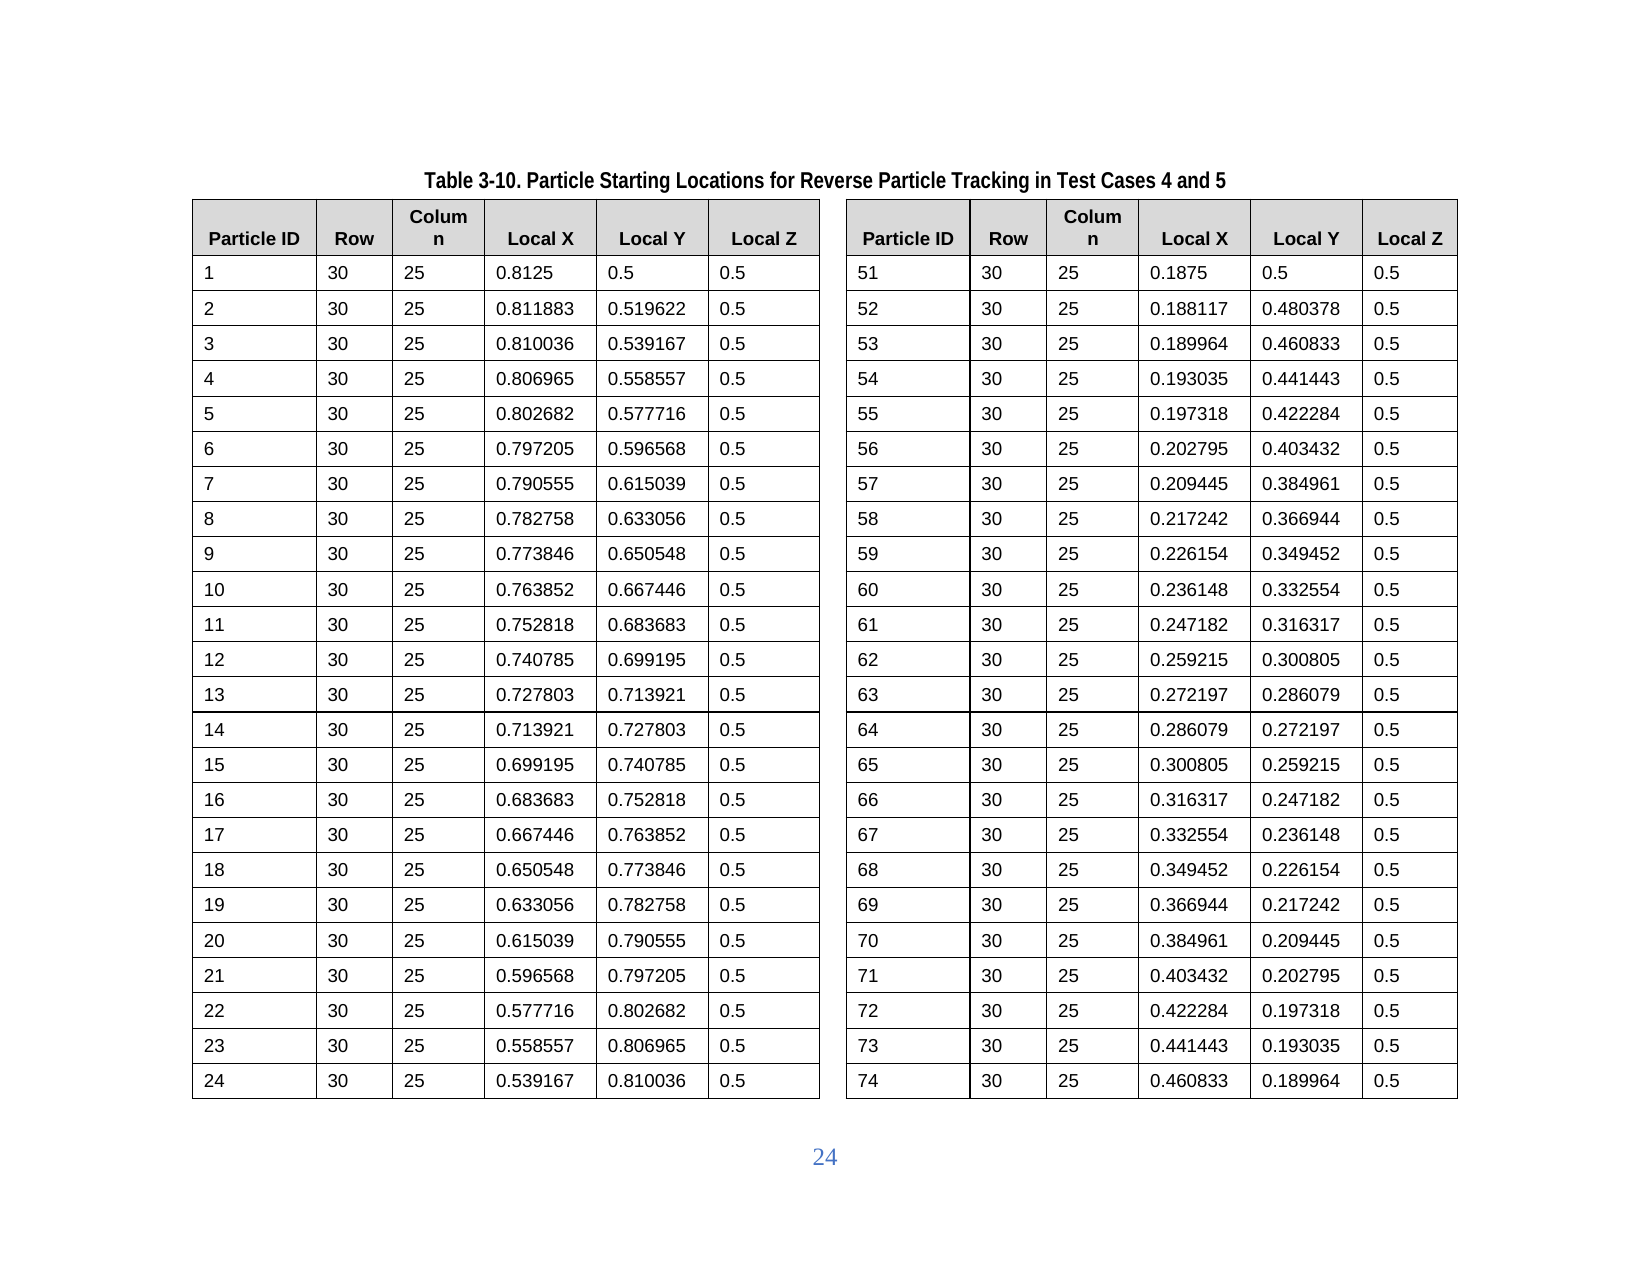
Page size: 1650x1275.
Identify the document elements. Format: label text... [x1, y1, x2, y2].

table_cell 0.189964 [1139, 326, 1250, 360]
table_cell 60 [847, 572, 969, 606]
table_cell [820, 887, 846, 922]
table_cell 59 [847, 537, 969, 571]
table_cell 25 [393, 713, 484, 747]
table_cell 57 [847, 467, 969, 501]
table_cell 0.193035 [1251, 1029, 1362, 1062]
table_cell 30 [971, 326, 1046, 360]
table_cell 0.5 [1363, 853, 1457, 887]
table_cell [820, 992, 846, 1027]
table_cell 19 [193, 888, 316, 922]
table_cell 0.5 [709, 818, 819, 852]
table_cell 0.5 [709, 256, 819, 290]
table_cell 30 [971, 432, 1046, 466]
table_cell 30 [317, 958, 392, 992]
table_cell 0.667446 [485, 818, 596, 852]
table_cell Local Y [1251, 200, 1362, 255]
table_cell 30 [317, 467, 392, 501]
table_cell 0.286079 [1139, 713, 1250, 747]
table_cell 0.197318 [1139, 397, 1250, 431]
table_cell 13 [193, 677, 316, 711]
table_cell 0.5 [1363, 537, 1457, 571]
table_cell 30 [317, 993, 392, 1027]
table_cell 0.5 [709, 432, 819, 466]
table_cell 0.5 [1363, 502, 1457, 536]
table_cell 0.5 [597, 256, 708, 290]
table_cell [820, 922, 846, 957]
table_cell 0.5 [709, 397, 819, 431]
table_cell [820, 606, 846, 641]
table_cell 30 [317, 326, 392, 360]
table_cell 9 [193, 537, 316, 571]
table_cell 0.790555 [597, 923, 708, 957]
table_cell 55 [847, 397, 969, 431]
table_cell 4 [193, 361, 316, 396]
table_cell 70 [847, 923, 969, 957]
table_cell 25 [393, 853, 484, 887]
table_cell 25 [1047, 888, 1138, 922]
table_cell 25 [1047, 958, 1138, 992]
table_cell 0.236148 [1139, 572, 1250, 606]
table_cell 0.316317 [1139, 783, 1250, 817]
table_cell 25 [393, 748, 484, 782]
table_cell 25 [1047, 642, 1138, 676]
table_cell 2 [193, 291, 316, 325]
table_cell 15 [193, 748, 316, 782]
table_cell 30 [971, 783, 1046, 817]
table_cell 56 [847, 432, 969, 466]
table_cell 63 [847, 677, 969, 711]
table_cell 24 [193, 1064, 316, 1098]
table_cell 0.633056 [597, 502, 708, 536]
table_cell 17 [193, 818, 316, 852]
table_cell 0.236148 [1251, 818, 1362, 852]
table_cell 25 [1047, 923, 1138, 957]
table_cell 30 [971, 361, 1046, 396]
table_cell 0.782758 [597, 888, 708, 922]
table_cell 18 [193, 853, 316, 887]
table_cell 30 [317, 642, 392, 676]
table_cell 1 [193, 256, 316, 290]
table_cell 0.217242 [1139, 502, 1250, 536]
table_cell 0.247182 [1251, 783, 1362, 817]
table_cell [820, 466, 846, 501]
table_cell 30 [971, 853, 1046, 887]
table_cell 30 [317, 888, 392, 922]
table_cell 0.790555 [485, 467, 596, 501]
table_cell 0.797205 [485, 432, 596, 466]
table_cell [820, 1063, 846, 1098]
table_cell 30 [971, 607, 1046, 641]
table_cell 0.740785 [597, 748, 708, 782]
table_cell 11 [193, 607, 316, 641]
table_cell 0.5 [709, 748, 819, 782]
table_cell 30 [317, 607, 392, 641]
table_cell Particle ID [193, 200, 316, 255]
table_cell 25 [1047, 397, 1138, 431]
table_cell 0.650548 [485, 853, 596, 887]
table_cell 0.300805 [1139, 748, 1250, 782]
table_cell 0.5 [1363, 783, 1457, 817]
table_cell 0.8125 [485, 256, 596, 290]
table_cell Local X [485, 200, 596, 255]
table_cell 23 [193, 1029, 316, 1062]
table_cell 25 [1047, 291, 1138, 325]
table_cell 0.259215 [1251, 748, 1362, 782]
table_cell 0.5 [709, 713, 819, 747]
table_cell 25 [1047, 607, 1138, 641]
table_cell 25 [1047, 432, 1138, 466]
table_cell 0.5 [1363, 256, 1457, 290]
table_cell 0.727803 [597, 713, 708, 747]
table_cell 25 [1047, 993, 1138, 1027]
table_cell [820, 852, 846, 887]
table_cell 30 [317, 572, 392, 606]
table_cell 0.752818 [597, 783, 708, 817]
table_cell 0.5 [1363, 888, 1457, 922]
table_cell 0.727803 [485, 677, 596, 711]
table_cell 5 [193, 397, 316, 431]
table_cell 71 [847, 958, 969, 992]
table_cell [820, 360, 846, 396]
table_cell 0.197318 [1251, 993, 1362, 1027]
table_cell [820, 782, 846, 817]
table_cell 25 [393, 1029, 484, 1062]
table_cell 0.596568 [597, 432, 708, 466]
table_cell Row [317, 200, 392, 255]
table_cell 30 [971, 888, 1046, 922]
table_cell 0.480378 [1251, 291, 1362, 325]
table_cell 30 [971, 397, 1046, 431]
table_cell 25 [1047, 818, 1138, 852]
table_cell 0.366944 [1251, 502, 1362, 536]
table_cell 0.5 [709, 1029, 819, 1062]
table_cell [820, 255, 846, 290]
table_cell 0.773846 [597, 853, 708, 887]
table_cell 30 [971, 291, 1046, 325]
table_cell 72 [847, 993, 969, 1027]
table_cell 21 [193, 958, 316, 992]
table_cell 30 [317, 537, 392, 571]
table_cell 0.217242 [1251, 888, 1362, 922]
table_cell 0.539167 [597, 326, 708, 360]
table_cell 0.441443 [1251, 361, 1362, 396]
table_cell 0.577716 [597, 397, 708, 431]
table_cell 0.713921 [597, 677, 708, 711]
table_cell 0.5 [1363, 642, 1457, 676]
table_cell 30 [971, 537, 1046, 571]
table_cell 0.806965 [597, 1029, 708, 1062]
table_cell Row [971, 200, 1046, 255]
table_cell 0.558557 [597, 361, 708, 396]
table_cell 25 [1047, 1064, 1138, 1098]
table_cell 0.797205 [597, 958, 708, 992]
table_cell 25 [1047, 256, 1138, 290]
table_cell [820, 431, 846, 466]
table_cell 25 [393, 256, 484, 290]
table_cell 0.259215 [1139, 642, 1250, 676]
table_cell 0.5 [709, 853, 819, 887]
table_cell 30 [317, 1029, 392, 1062]
table_cell 25 [393, 958, 484, 992]
table_cell 0.650548 [597, 537, 708, 571]
table_cell 0.802682 [485, 397, 596, 431]
table_cell 0.441443 [1139, 1029, 1250, 1062]
table_cell 25 [393, 502, 484, 536]
table_cell 30 [317, 502, 392, 536]
table_cell 30 [971, 958, 1046, 992]
table_cell 25 [1047, 1029, 1138, 1062]
table_cell 30 [317, 256, 392, 290]
table_cell 30 [971, 256, 1046, 290]
table_cell 65 [847, 748, 969, 782]
table_cell [820, 571, 846, 606]
table_cell 0.683683 [485, 783, 596, 817]
table_cell 66 [847, 783, 969, 817]
table_cell 0.752818 [485, 607, 596, 641]
table_cell 30 [317, 783, 392, 817]
table_cell 51 [847, 256, 969, 290]
table_cell [820, 676, 846, 711]
table_cell 30 [971, 677, 1046, 711]
table_cell [820, 711, 846, 747]
table_cell 0.811883 [485, 291, 596, 325]
table_cell 25 [393, 397, 484, 431]
table_cell 16 [193, 783, 316, 817]
table_cell 62 [847, 642, 969, 676]
table_cell 0.5 [1363, 713, 1457, 747]
table_cell 68 [847, 853, 969, 887]
table_cell 30 [317, 1064, 392, 1098]
table_cell 30 [971, 993, 1046, 1027]
table_cell 0.332554 [1139, 818, 1250, 852]
table_cell 0.5 [709, 607, 819, 641]
table_cell 25 [393, 1064, 484, 1098]
table_cell 25 [393, 361, 484, 396]
table_cell 0.226154 [1139, 537, 1250, 571]
table_cell 25 [1047, 326, 1138, 360]
table_cell 25 [393, 537, 484, 571]
table_cell 69 [847, 888, 969, 922]
table_cell 0.5 [709, 993, 819, 1027]
table_cell 61 [847, 607, 969, 641]
table_cell 0.773846 [485, 537, 596, 571]
table_cell 0.247182 [1139, 607, 1250, 641]
table_cell 0.193035 [1139, 361, 1250, 396]
table_cell 0.5 [709, 888, 819, 922]
table_cell 30 [317, 923, 392, 957]
table_cell 0.5 [709, 361, 819, 396]
table_cell 0.615039 [485, 923, 596, 957]
table_cell 0.5 [1363, 572, 1457, 606]
table_cell 25 [1047, 502, 1138, 536]
table_cell 25 [393, 888, 484, 922]
table_cell 25 [393, 923, 484, 957]
table_cell Local Z [1363, 200, 1457, 255]
table_cell 0.349452 [1251, 537, 1362, 571]
table_cell 0.519622 [597, 291, 708, 325]
table_cell 30 [971, 1029, 1046, 1062]
table_cell 0.209445 [1251, 923, 1362, 957]
table_cell 0.5 [709, 1064, 819, 1098]
table_cell 0.615039 [597, 467, 708, 501]
table_cell 0.5 [1363, 993, 1457, 1027]
table_cell [820, 536, 846, 571]
table_cell 0.5 [1363, 1064, 1457, 1098]
table_cell 25 [1047, 467, 1138, 501]
table_cell 25 [1047, 677, 1138, 711]
table_cell 0.5 [709, 783, 819, 817]
table_cell 0.558557 [485, 1029, 596, 1062]
table_cell [820, 957, 846, 992]
table_cell 25 [393, 607, 484, 641]
table_cell 3 [193, 326, 316, 360]
table_cell Column [393, 200, 484, 255]
table_cell 0.5 [1363, 361, 1457, 396]
table_cell 0.713921 [485, 713, 596, 747]
table_cell 0.699195 [597, 642, 708, 676]
table_cell 30 [317, 713, 392, 747]
table_cell 25 [393, 467, 484, 501]
table_cell 0.5 [1363, 326, 1457, 360]
table_cell 25 [1047, 537, 1138, 571]
table_cell Column [1047, 200, 1138, 255]
table_cell 0.5 [709, 923, 819, 957]
table_cell [820, 396, 846, 431]
table_cell [820, 501, 846, 536]
table_cell 25 [393, 818, 484, 852]
table_cell 0.189964 [1251, 1064, 1362, 1098]
table_cell [820, 290, 846, 325]
table_cell 0.384961 [1139, 923, 1250, 957]
table_cell [820, 747, 846, 782]
table_cell 54 [847, 361, 969, 396]
table_cell 0.422284 [1139, 993, 1250, 1027]
table_cell 30 [317, 432, 392, 466]
table_cell 8 [193, 502, 316, 536]
table_cell 0.5 [1251, 256, 1362, 290]
table_cell 0.5 [1363, 1029, 1457, 1062]
table_cell 0.5 [709, 677, 819, 711]
table_cell 0.5 [709, 467, 819, 501]
table_cell 64 [847, 713, 969, 747]
table_cell 0.802682 [597, 993, 708, 1027]
table_cell 25 [1047, 713, 1138, 747]
table_cell 25 [393, 291, 484, 325]
table_cell 30 [971, 748, 1046, 782]
table_cell 0.403432 [1139, 958, 1250, 992]
table_cell 30 [317, 397, 392, 431]
table_cell 0.5 [709, 572, 819, 606]
table_cell 0.366944 [1139, 888, 1250, 922]
table_cell 7 [193, 467, 316, 501]
table_cell 25 [1047, 783, 1138, 817]
table_cell Local X [1139, 200, 1250, 255]
table_cell 0.740785 [485, 642, 596, 676]
table_cell [820, 199, 846, 255]
table_cell 0.5 [1363, 818, 1457, 852]
table_cell 0.5 [1363, 467, 1457, 501]
table_cell 25 [393, 677, 484, 711]
table_cell 6 [193, 432, 316, 466]
table_cell 0.226154 [1251, 853, 1362, 887]
table_cell 0.667446 [597, 572, 708, 606]
table_cell 25 [393, 572, 484, 606]
table_cell 0.300805 [1251, 642, 1362, 676]
table_cell 30 [971, 502, 1046, 536]
table_cell 0.272197 [1139, 677, 1250, 711]
table_cell 0.349452 [1139, 853, 1250, 887]
table_cell [820, 641, 846, 676]
table_cell 67 [847, 818, 969, 852]
table_cell 0.5 [709, 642, 819, 676]
table_cell 0.5 [709, 537, 819, 571]
table_cell 0.5 [1363, 958, 1457, 992]
table_header Table 3-10. Particle Starting Locations for Reverse Particle Tracking in Test Cases 4 and 5 [193, 150, 1458, 198]
table_cell 0.5 [1363, 291, 1457, 325]
table_cell 10 [193, 572, 316, 606]
table_cell 0.596568 [485, 958, 596, 992]
table_cell 74 [847, 1064, 969, 1098]
table_cell 73 [847, 1029, 969, 1062]
table_cell 25 [393, 783, 484, 817]
table_cell 0.763852 [485, 572, 596, 606]
table_cell 0.5 [1363, 432, 1457, 466]
table_cell 0.5 [709, 958, 819, 992]
table_cell 0.5 [1363, 607, 1457, 641]
table_cell Local Y [597, 200, 708, 255]
table_cell 25 [1047, 572, 1138, 606]
table_cell 53 [847, 326, 969, 360]
table_cell 30 [317, 748, 392, 782]
table_cell 0.5 [1363, 397, 1457, 431]
table_cell 0.332554 [1251, 572, 1362, 606]
table_cell 30 [971, 1064, 1046, 1098]
table_cell 25 [1047, 853, 1138, 887]
table_cell 25 [393, 326, 484, 360]
table_cell 30 [971, 818, 1046, 852]
table_cell 30 [317, 291, 392, 325]
table_cell 0.763852 [597, 818, 708, 852]
table_cell 25 [1047, 748, 1138, 782]
table_cell 14 [193, 713, 316, 747]
table_cell 0.5 [709, 502, 819, 536]
table_cell 0.806965 [485, 361, 596, 396]
table_cell 30 [971, 642, 1046, 676]
table_cell 30 [971, 467, 1046, 501]
table_cell 0.316317 [1251, 607, 1362, 641]
table_cell 25 [393, 642, 484, 676]
table_cell 0.539167 [485, 1064, 596, 1098]
table_cell 25 [393, 993, 484, 1027]
table_cell 0.384961 [1251, 467, 1362, 501]
table_cell 22 [193, 993, 316, 1027]
table_cell 0.5 [709, 291, 819, 325]
table_cell 0.699195 [485, 748, 596, 782]
table_cell 0.782758 [485, 502, 596, 536]
table_cell 0.460833 [1139, 1064, 1250, 1098]
table_cell [820, 1028, 846, 1062]
table_cell 0.633056 [485, 888, 596, 922]
table_cell 0.5 [1363, 748, 1457, 782]
table_cell 30 [971, 572, 1046, 606]
table_cell 58 [847, 502, 969, 536]
table_cell 0.810036 [597, 1064, 708, 1098]
table_cell 0.683683 [597, 607, 708, 641]
table_cell 52 [847, 291, 969, 325]
table_cell 0.460833 [1251, 326, 1362, 360]
table_cell 0.5 [1363, 677, 1457, 711]
table_cell 0.202795 [1139, 432, 1250, 466]
table_cell 0.577716 [485, 993, 596, 1027]
table_cell 0.1875 [1139, 256, 1250, 290]
table_cell 0.286079 [1251, 677, 1362, 711]
table_cell [820, 325, 846, 360]
table_cell Local Z [709, 200, 819, 255]
table_cell 0.272197 [1251, 713, 1362, 747]
table_cell 0.202795 [1251, 958, 1362, 992]
table_cell 0.209445 [1139, 467, 1250, 501]
table_cell 25 [1047, 361, 1138, 396]
table_cell 30 [971, 713, 1046, 747]
table_cell 30 [971, 923, 1046, 957]
table_cell 25 [393, 432, 484, 466]
table_cell 0.403432 [1251, 432, 1362, 466]
table_cell 30 [317, 818, 392, 852]
table_cell 30 [317, 677, 392, 711]
table_cell 0.5 [1363, 923, 1457, 957]
table_cell 0.422284 [1251, 397, 1362, 431]
table_cell 30 [317, 853, 392, 887]
table_cell 0.810036 [485, 326, 596, 360]
table_cell 30 [317, 361, 392, 396]
table_cell 20 [193, 923, 316, 957]
table_cell 0.5 [709, 326, 819, 360]
table_cell Particle ID [847, 200, 969, 255]
table_cell [820, 817, 846, 852]
table_cell 0.188117 [1139, 291, 1250, 325]
table_cell 12 [193, 642, 316, 676]
